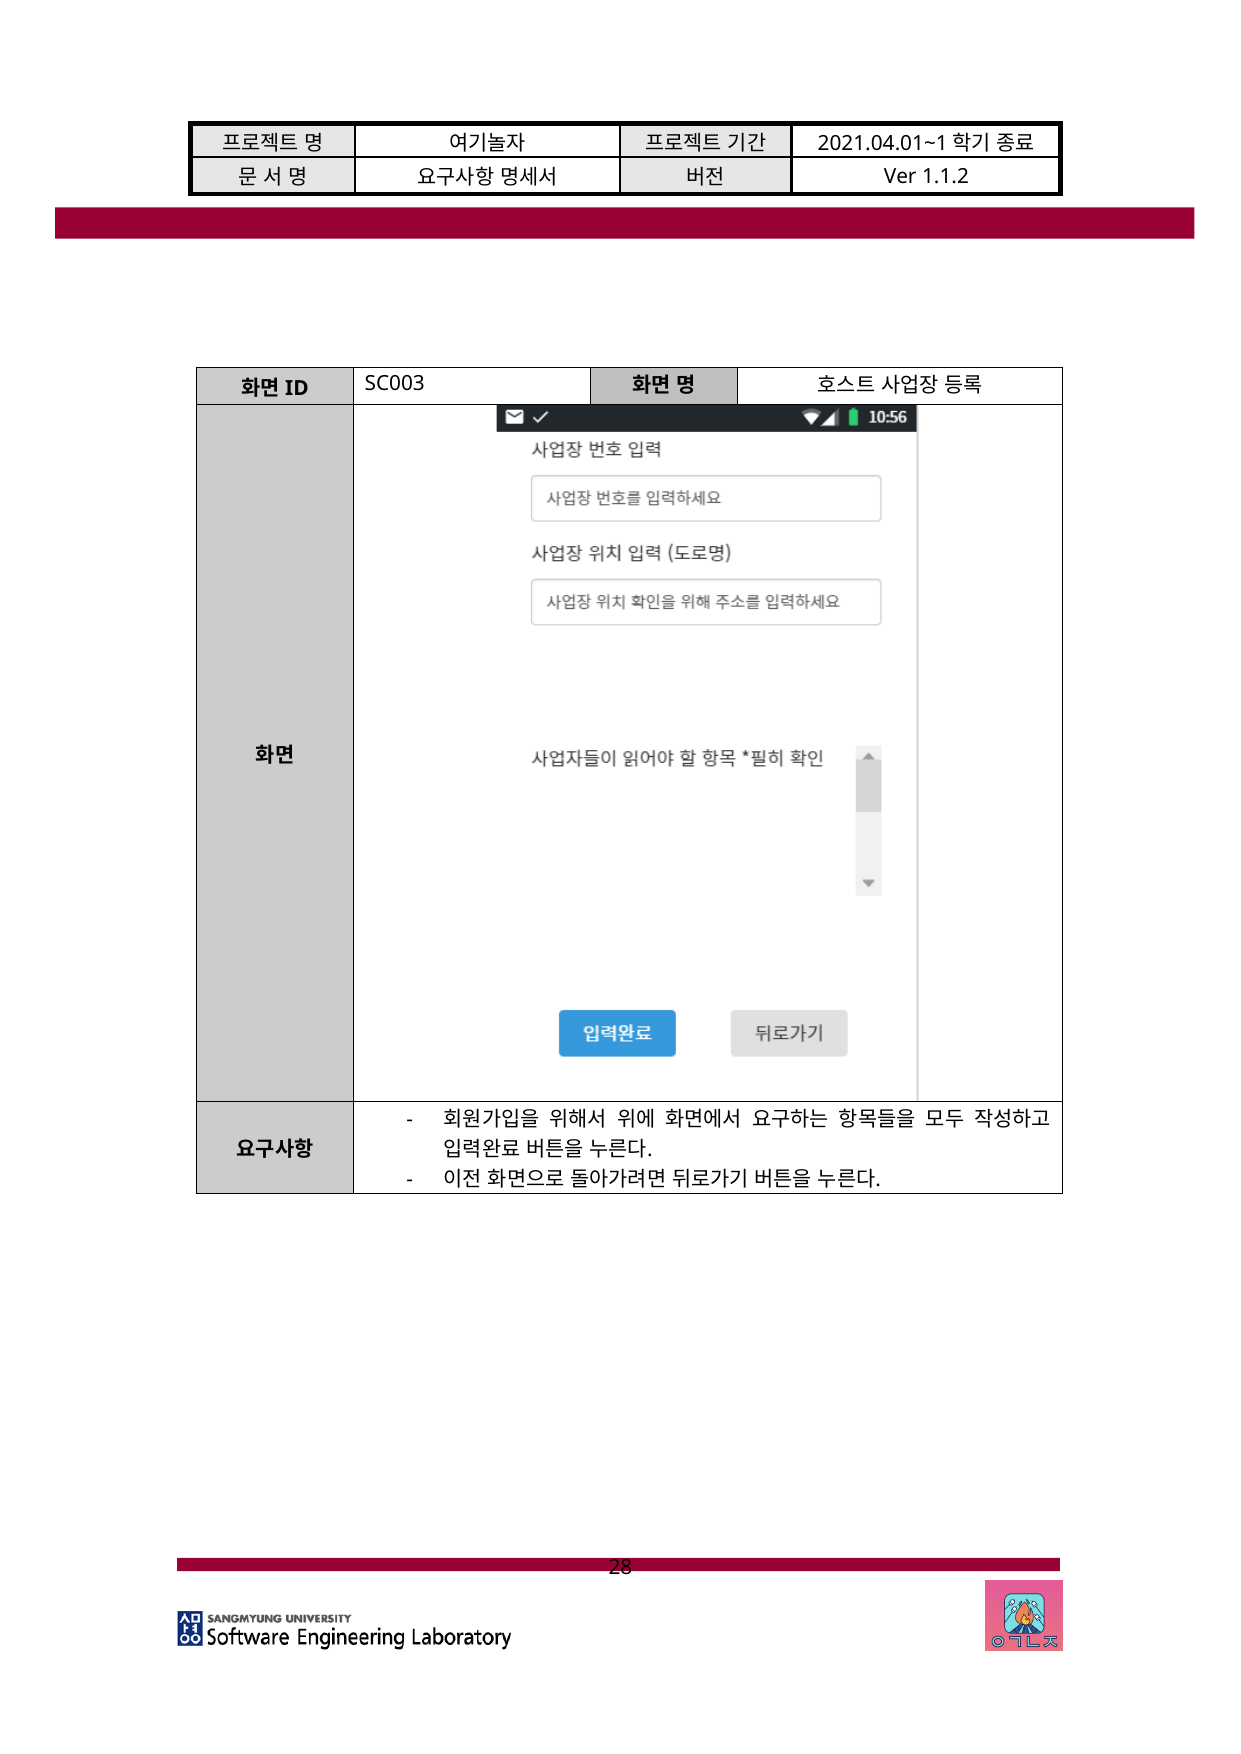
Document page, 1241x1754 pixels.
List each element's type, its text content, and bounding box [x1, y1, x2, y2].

table_cell [919, 405, 1062, 1101]
picture [985, 1580, 1063, 1651]
table_header 호스트 사업장 등록 [738, 368, 1062, 404]
table_header SC003 [354, 368, 590, 404]
table_header 화면 ID [197, 368, 353, 404]
table_header 화면 명 [591, 368, 737, 404]
table_cell 화면 [197, 405, 353, 1101]
picture [496, 405, 919, 1101]
table_cell [354, 405, 496, 1101]
table_cell 회원가입을 위해서 위에 화면에서 요구하는 항목들을 모두 작성하고 입력완료 버튼을 누른다. 이전 화면으로 돌아가려면 뒤로가기 버튼을 누른다. [354, 1102, 1062, 1193]
picture [177, 1611, 515, 1651]
table_cell 요구사항 [197, 1102, 353, 1193]
